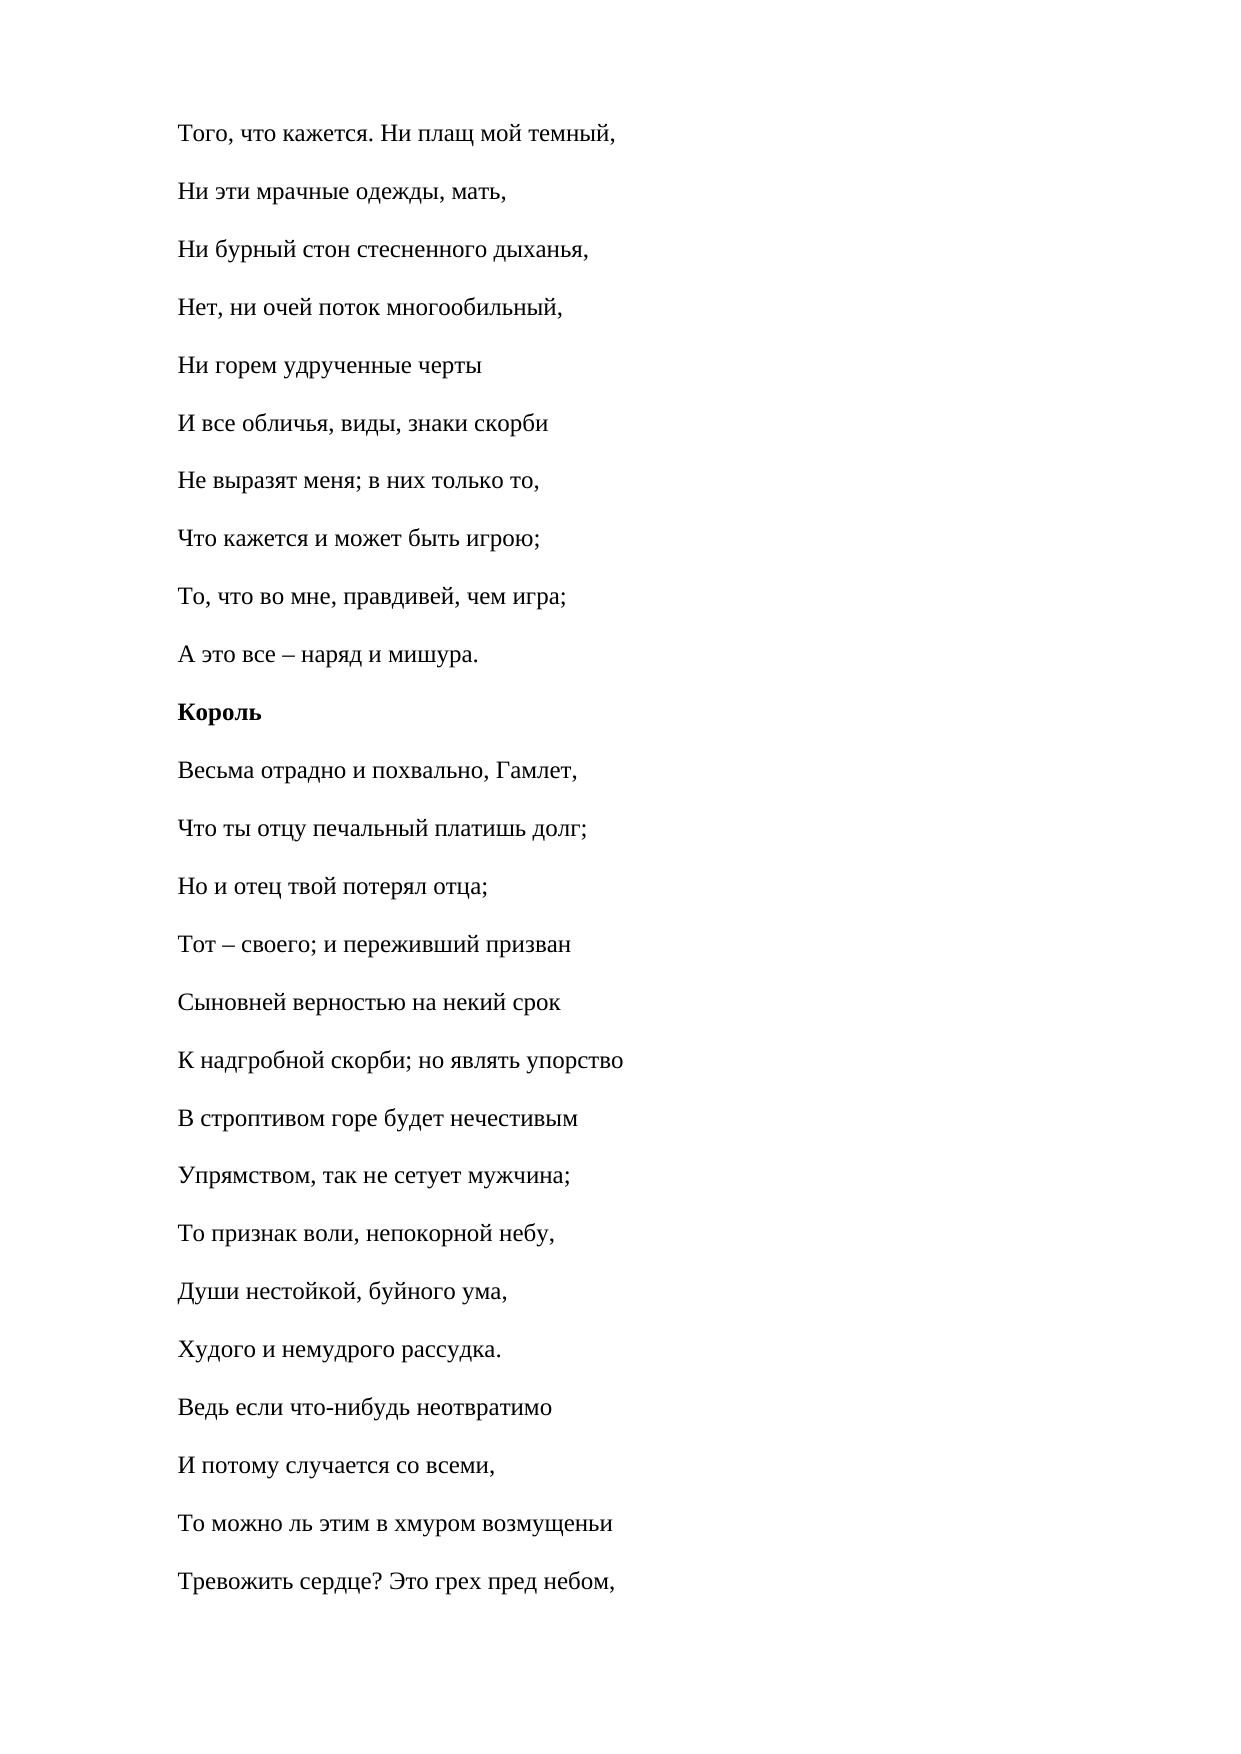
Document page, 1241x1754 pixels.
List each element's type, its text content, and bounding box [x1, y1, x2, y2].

text Тревожить сердце? Это грех пред небом, [177, 1566, 1152, 1595]
text Ни эти мрачные одежды, мать, [177, 176, 1152, 205]
text Ведь если что-нибудь неотвратимо [177, 1392, 1152, 1421]
text В строптивом горе будет нечестивым [177, 1103, 1152, 1131]
text Упрямством, так не сетует мужчина; [177, 1161, 1152, 1189]
text Что ты отцу печальный платишь долг; [177, 813, 1152, 842]
text А это все – наряд и мишура. [177, 639, 1152, 668]
text Худого и немудрого рассудка. [177, 1334, 1152, 1363]
text Ни горем удрученные черты [177, 350, 1152, 378]
text Что кажется и может быть игрою; [177, 523, 1152, 552]
text Весьма отрадно и похвально, Гамлет, [177, 755, 1152, 784]
text Тот – своего; и переживший призван [177, 929, 1152, 958]
text Того, что кажется. Ни плащ мой темный, [177, 118, 1152, 147]
text Нет, ни очей поток многообильный, [177, 292, 1152, 321]
text Сыновней верностью на некий срок [177, 987, 1152, 1016]
text Души нестойкой, буйного ума, [177, 1276, 1152, 1305]
text То, что во мне, правдивей, чем игра; [177, 581, 1152, 610]
text То признак воли, непокорной небу, [177, 1218, 1152, 1247]
text Но и отец твой потерял отца; [177, 871, 1152, 900]
text И потому случается со всеми, [177, 1450, 1152, 1479]
text К надгробной скорби; но являть упорство [177, 1045, 1152, 1073]
text То можно ль этим в хмуром возмущеньи [177, 1508, 1152, 1537]
text Не выразят меня; в них только то, [177, 466, 1152, 494]
text Ни бурный стон стесненного дыханья, [177, 234, 1152, 263]
text Король [177, 697, 1152, 726]
text И все обличья, виды, знаки скорби [177, 408, 1152, 436]
